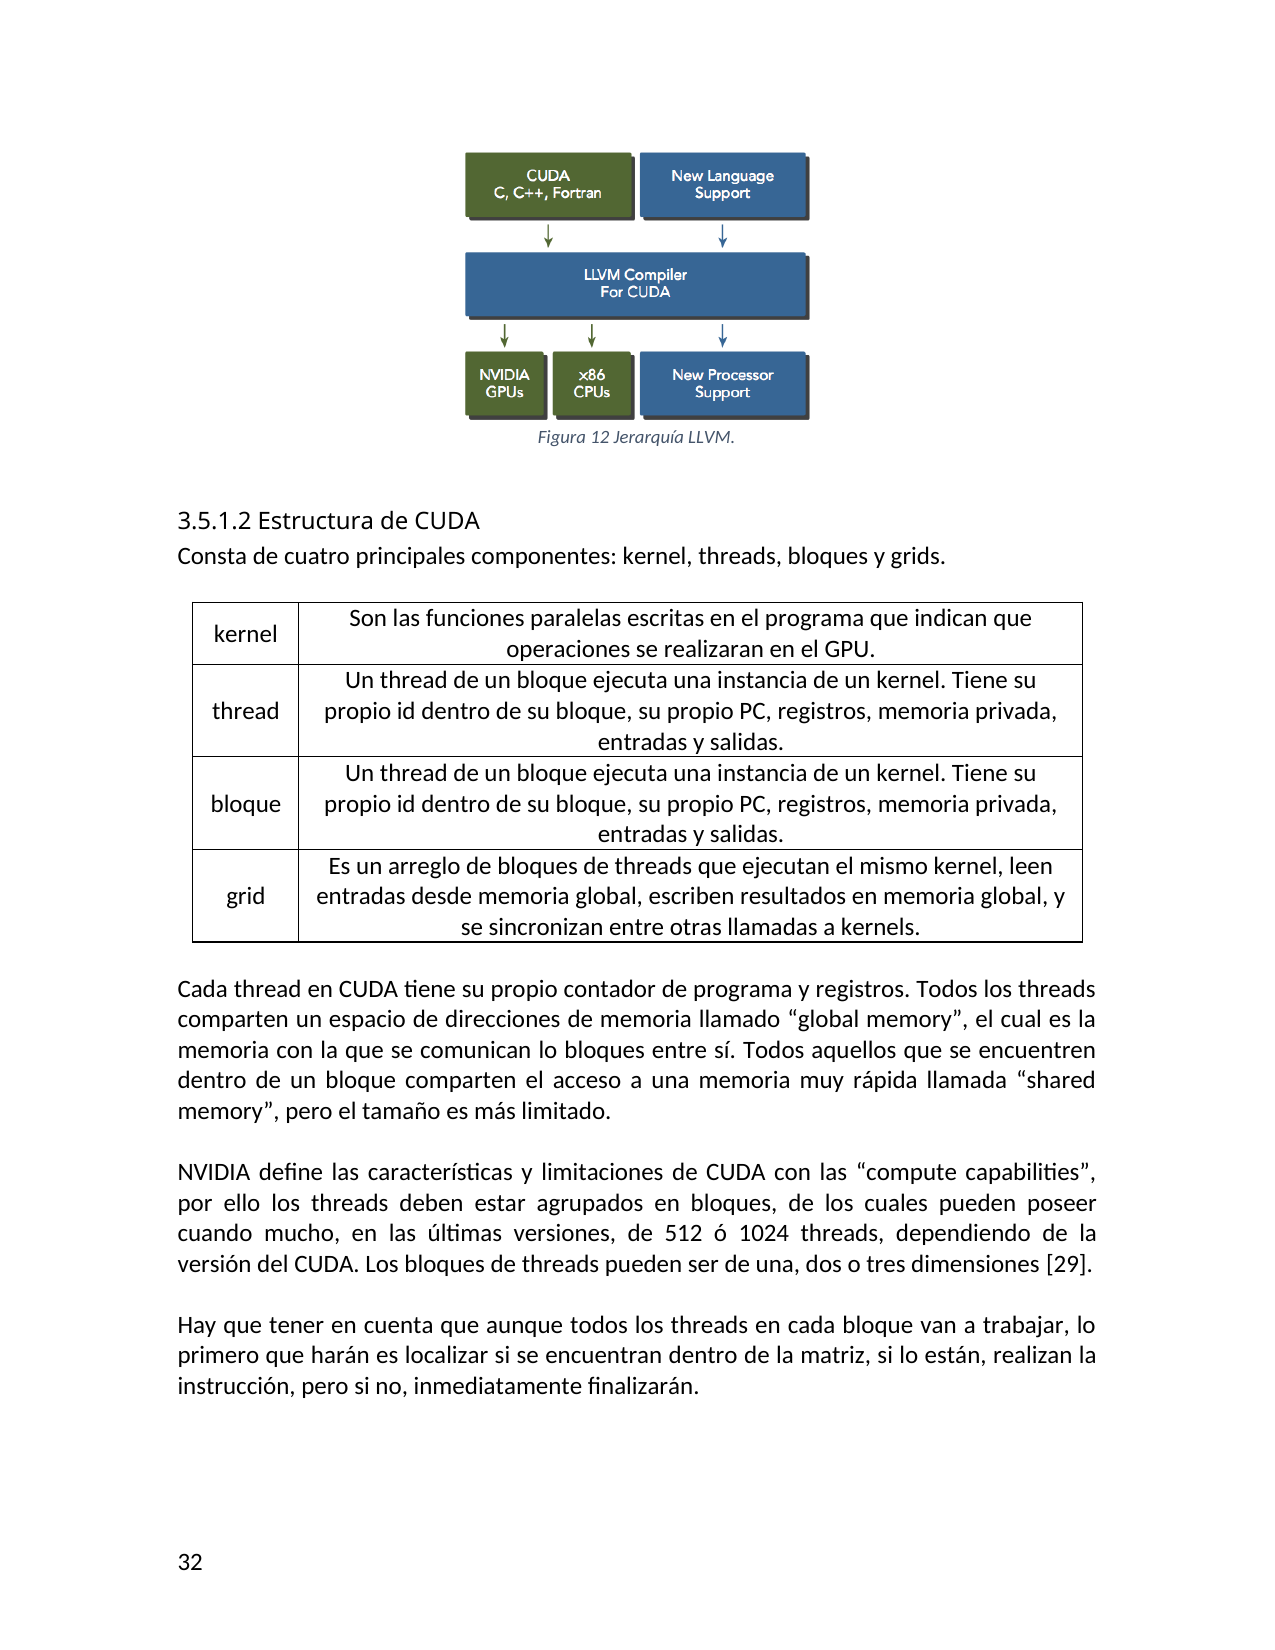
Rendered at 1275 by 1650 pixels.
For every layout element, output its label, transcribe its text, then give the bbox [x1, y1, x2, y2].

text Figura 12 Jerarquía LLVM. [177, 425, 1098, 448]
text NVIDIA define las características y limitaciones de CUDA con las “compute capabilities”, por ello los threads deben estar agrupados en bloques, de los cuales pueden poseer cuando mucho, en las últimas versiones, de 512 ó 1024 threads, dependiendo de la versión del CUDA. Los bloques de threads pueden ser de una, dos o tres dimensiones. [177, 1156, 1098, 1278]
table_cell grid [193, 850, 298, 941]
text Consta de cuatro principales componentes: kernel, threads, bloques y grids. [177, 541, 1098, 571]
table_cell Un thread de un bloque ejecuta una instancia de un kernel. Tiene su propio id dentro de su bloque, su propio PC, registros, memoria privada, entradas y salidas. [299, 665, 1082, 756]
text Cada thread en CUDA tiene su propio contador de programa y registros. Todos los threads comparten un espacio de direcciones de memoria llamado “global memory”, el cual es la memoria con la que se comunican lo bloques entre sí. Todos aquellos que se encuentren dentro de un bloque comparten el acceso a una memoria muy rápida llamada “shared memory”, pero el tamaño es más limitado. [177, 973, 1098, 1126]
table_cell thread [193, 665, 298, 756]
table_cell Es un arreglo de bloques de threads que ejecutan el mismo kernel, leen entradas desde memoria global, escriben resultados en memoria global, y se sincronizan entre otras llamadas a kernels. [299, 850, 1082, 941]
table_cell bloque [193, 757, 298, 849]
table_header kernel [193, 603, 298, 664]
table_cell Un thread de un bloque ejecuta una instancia de un kernel. Tiene su propio id dentro de su bloque, su propio PC, registros, memoria privada, entradas y salidas. [299, 757, 1082, 849]
picture [460, 147, 815, 426]
text Hay que tener en cuenta que aunque todos los threads en cada bloque van a trabajar, lo primero que harán es localizar si se encuentran dentro de la matriz, si lo están, realizan la instrucción, pero si no, inmediatamente finalizarán. [177, 1309, 1098, 1400]
text 3.5.1.2 Estructura de CUDA [177, 504, 1098, 536]
table_header Son las funciones paralelas escritas en el programa que indican que operaciones se realizaran en el GPU. [299, 603, 1082, 664]
